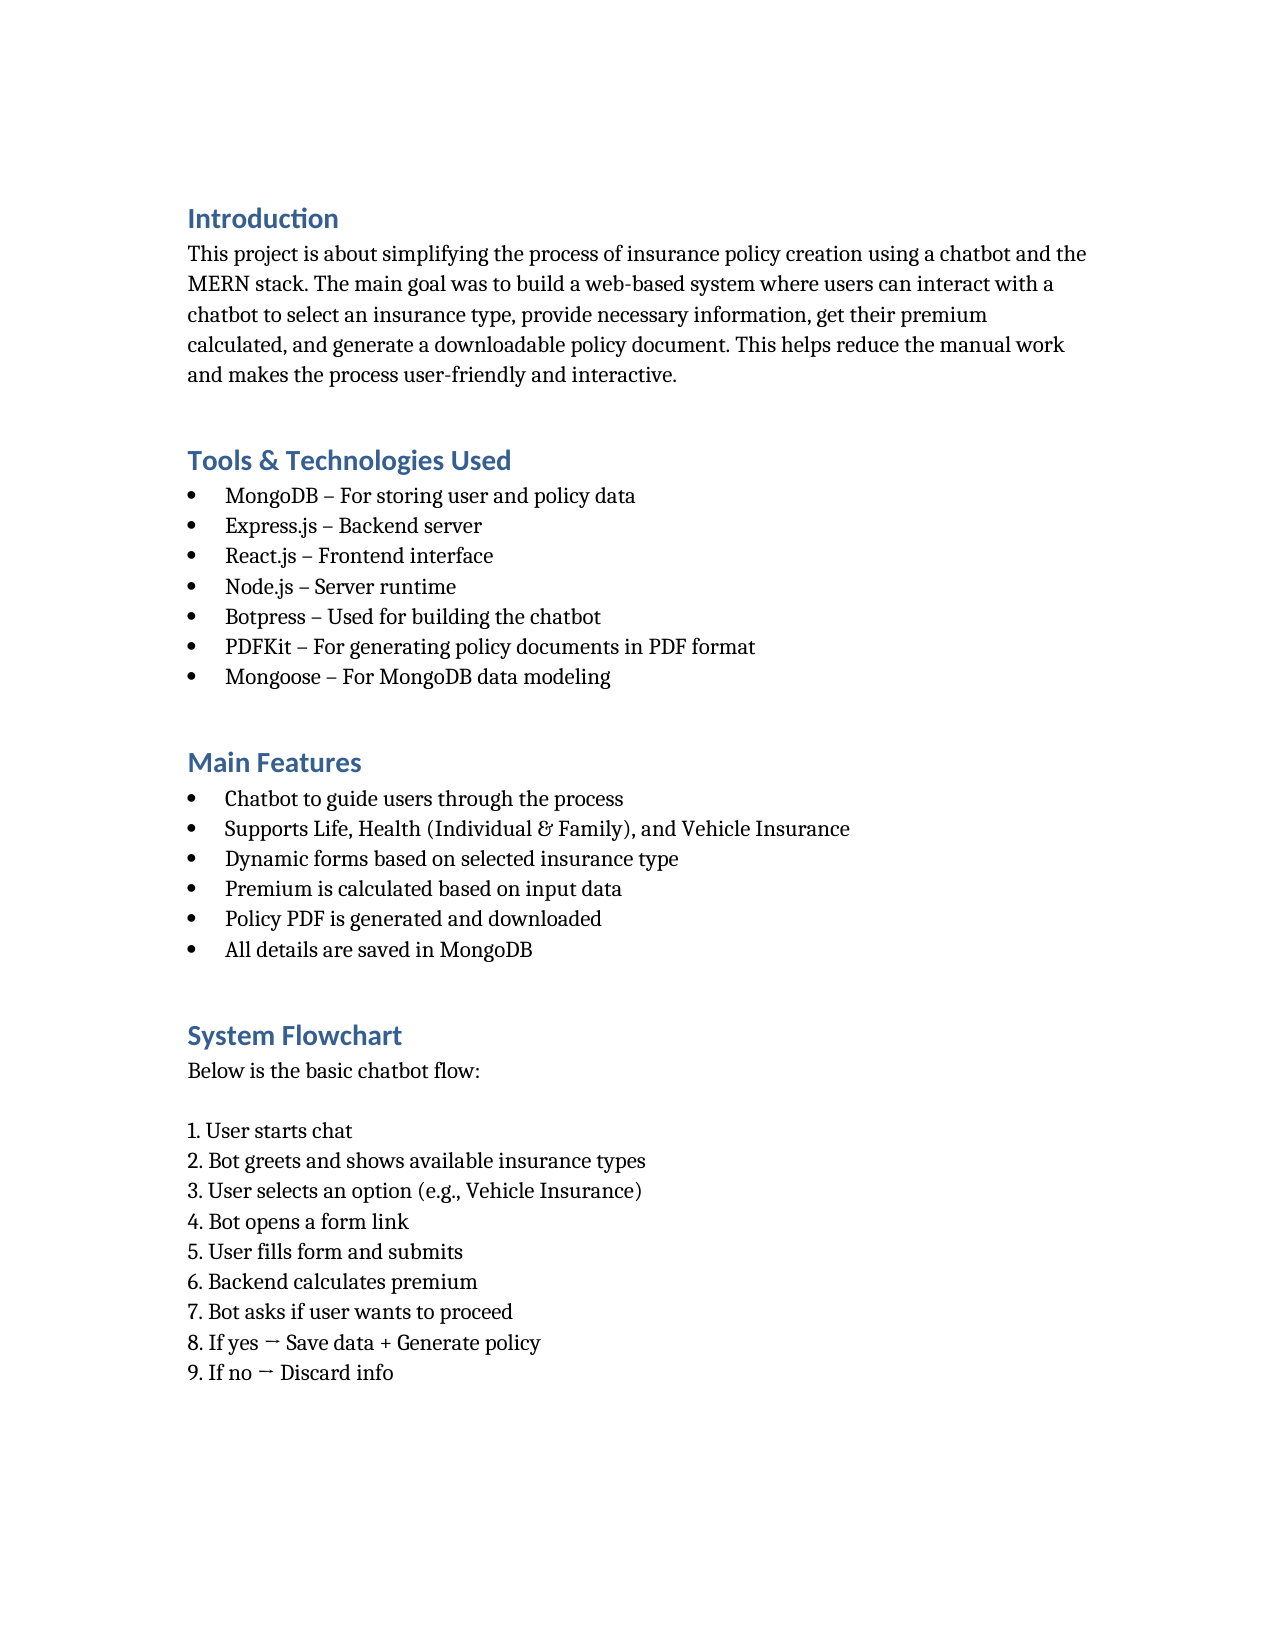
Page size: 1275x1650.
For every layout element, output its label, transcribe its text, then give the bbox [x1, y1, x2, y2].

subtitle System Flowchart [187, 1017, 1087, 1052]
list MongoDB – For storing user and policy data [187, 483, 1087, 509]
list All details are saved in MongoDB [187, 936, 1087, 963]
list Node.js – Server runtime [187, 573, 1087, 600]
list Chatbot to guide users through the process [187, 785, 1087, 812]
list Express.js – Backend server [187, 513, 1087, 539]
list PDFKit – For generating policy documents in PDF format [187, 634, 1087, 660]
list Botpress – Used for building the chatbot [187, 604, 1087, 630]
text Below is the basic chatbot flow: 1. User starts chat 2. Bot greets and shows available insurance types 3. User selects an option (e.g., Vehicle Insurance) 4. Bot opens a form link 5. User fills form and submits 6. Backend calculates premium 7. Bot asks if user wants to proceed 8. If yes → Save data + Generate policy 9. If no → Discard info [187, 1057, 1087, 1386]
subtitle Introduction [187, 200, 1087, 236]
list Policy PDF is generated and downloaded [187, 906, 1087, 932]
list Premium is calculated based on input data [187, 876, 1087, 902]
list React.js – Frontend interface [187, 543, 1087, 570]
list Supports Life, Health (Individual & Family), and Vehicle Insurance [187, 816, 1087, 842]
subtitle Tools & Technologies Used [187, 442, 1087, 478]
subtitle Main Features [187, 744, 1087, 780]
text This project is about simplifying the process of insurance policy creation using a chatbot and the MERN stack. The main goal was to build a web-based system where users can interact with a chatbot to select an insurance type, provide necessary information, get their premium calculated, and generate a downloadable policy document. This helps reduce the manual work and makes the process user-friendly and interactive. [187, 241, 1087, 388]
list Mongoose – For MongoDB data modeling [187, 664, 1087, 691]
list Dynamic forms based on selected insurance type [187, 846, 1087, 872]
